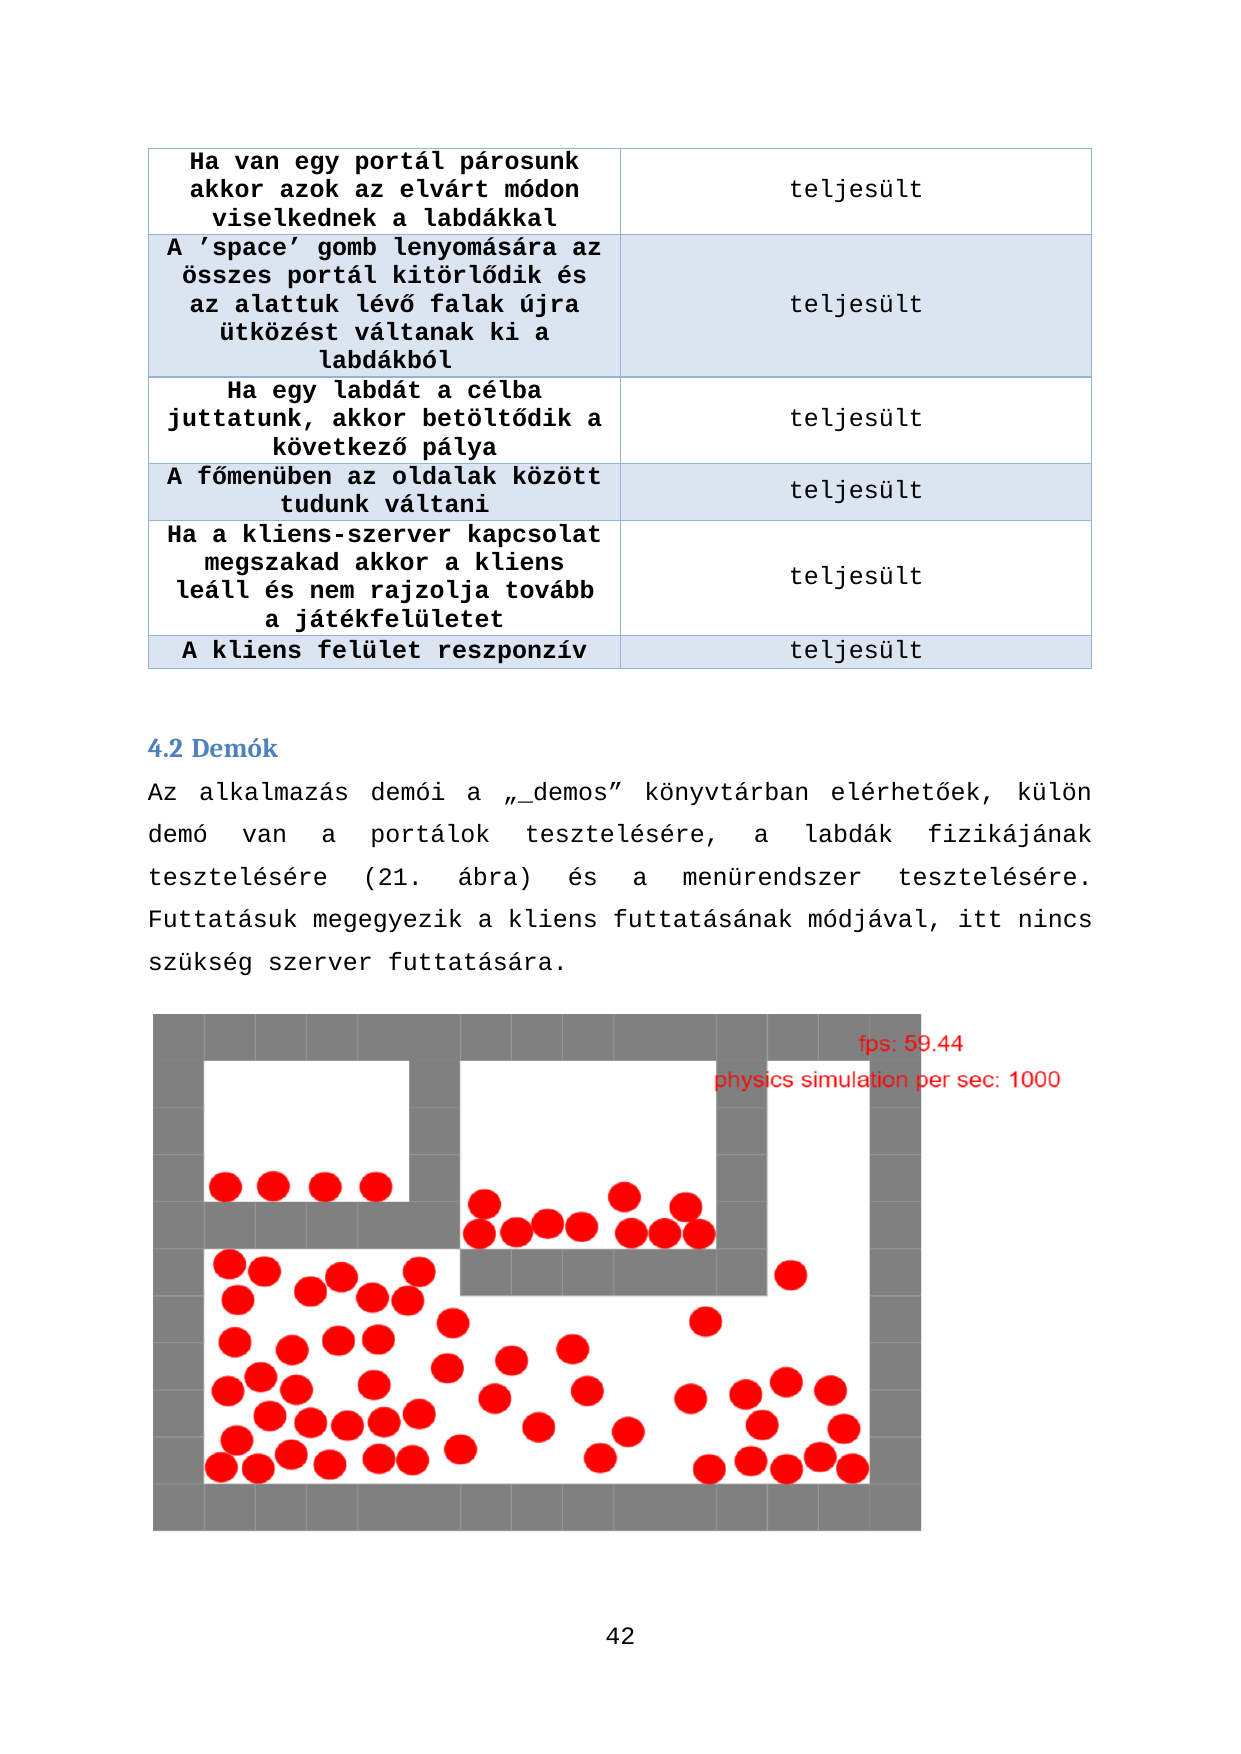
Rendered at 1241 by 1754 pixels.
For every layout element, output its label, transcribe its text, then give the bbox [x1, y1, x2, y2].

table_cell A ’space’ gomb lenyomására az összes portál kitörlődik és az alattuk lévő falak újra ütközést váltanak ki a labdákból [149, 235, 620, 376]
text Az alkalmazás demói a „_demos” könyvtárban elérhetőek, külön demó van a portálok tesztelésére, a labdák fizikájának tesztelésére (21. ábra) és a menürendszer tesztelésére. Futtatásuk megegyezik a kliens futtatásának módjával, itt nincs szükség szerver futtatására. [148, 779, 1093, 978]
table_cell teljesült [621, 464, 1091, 520]
table_cell teljesült [621, 235, 1091, 376]
table_cell teljesült [621, 636, 1091, 668]
subtitle Demók [148, 733, 1093, 764]
table_cell A főmenüben az oldalak között tudunk váltani [149, 464, 620, 520]
table_cell Ha van egy portál párosunk akkor azok az elvárt módon viselkednek a labdákkal [149, 149, 620, 234]
table_cell Ha egy labdát a célba juttatunk, akkor betöltődik a következő pálya [149, 378, 620, 462]
table_cell teljesült [621, 521, 1091, 634]
table_cell Ha a kliens-szerver kapcsolat megszakad akkor a kliens leáll és nem rajzolja tovább a játékfelületet [149, 521, 620, 634]
table_cell teljesült [621, 378, 1091, 462]
picture [147, 1012, 1093, 1544]
table_cell teljesült [621, 149, 1091, 234]
table_cell A kliens felület reszponzív [149, 636, 620, 668]
